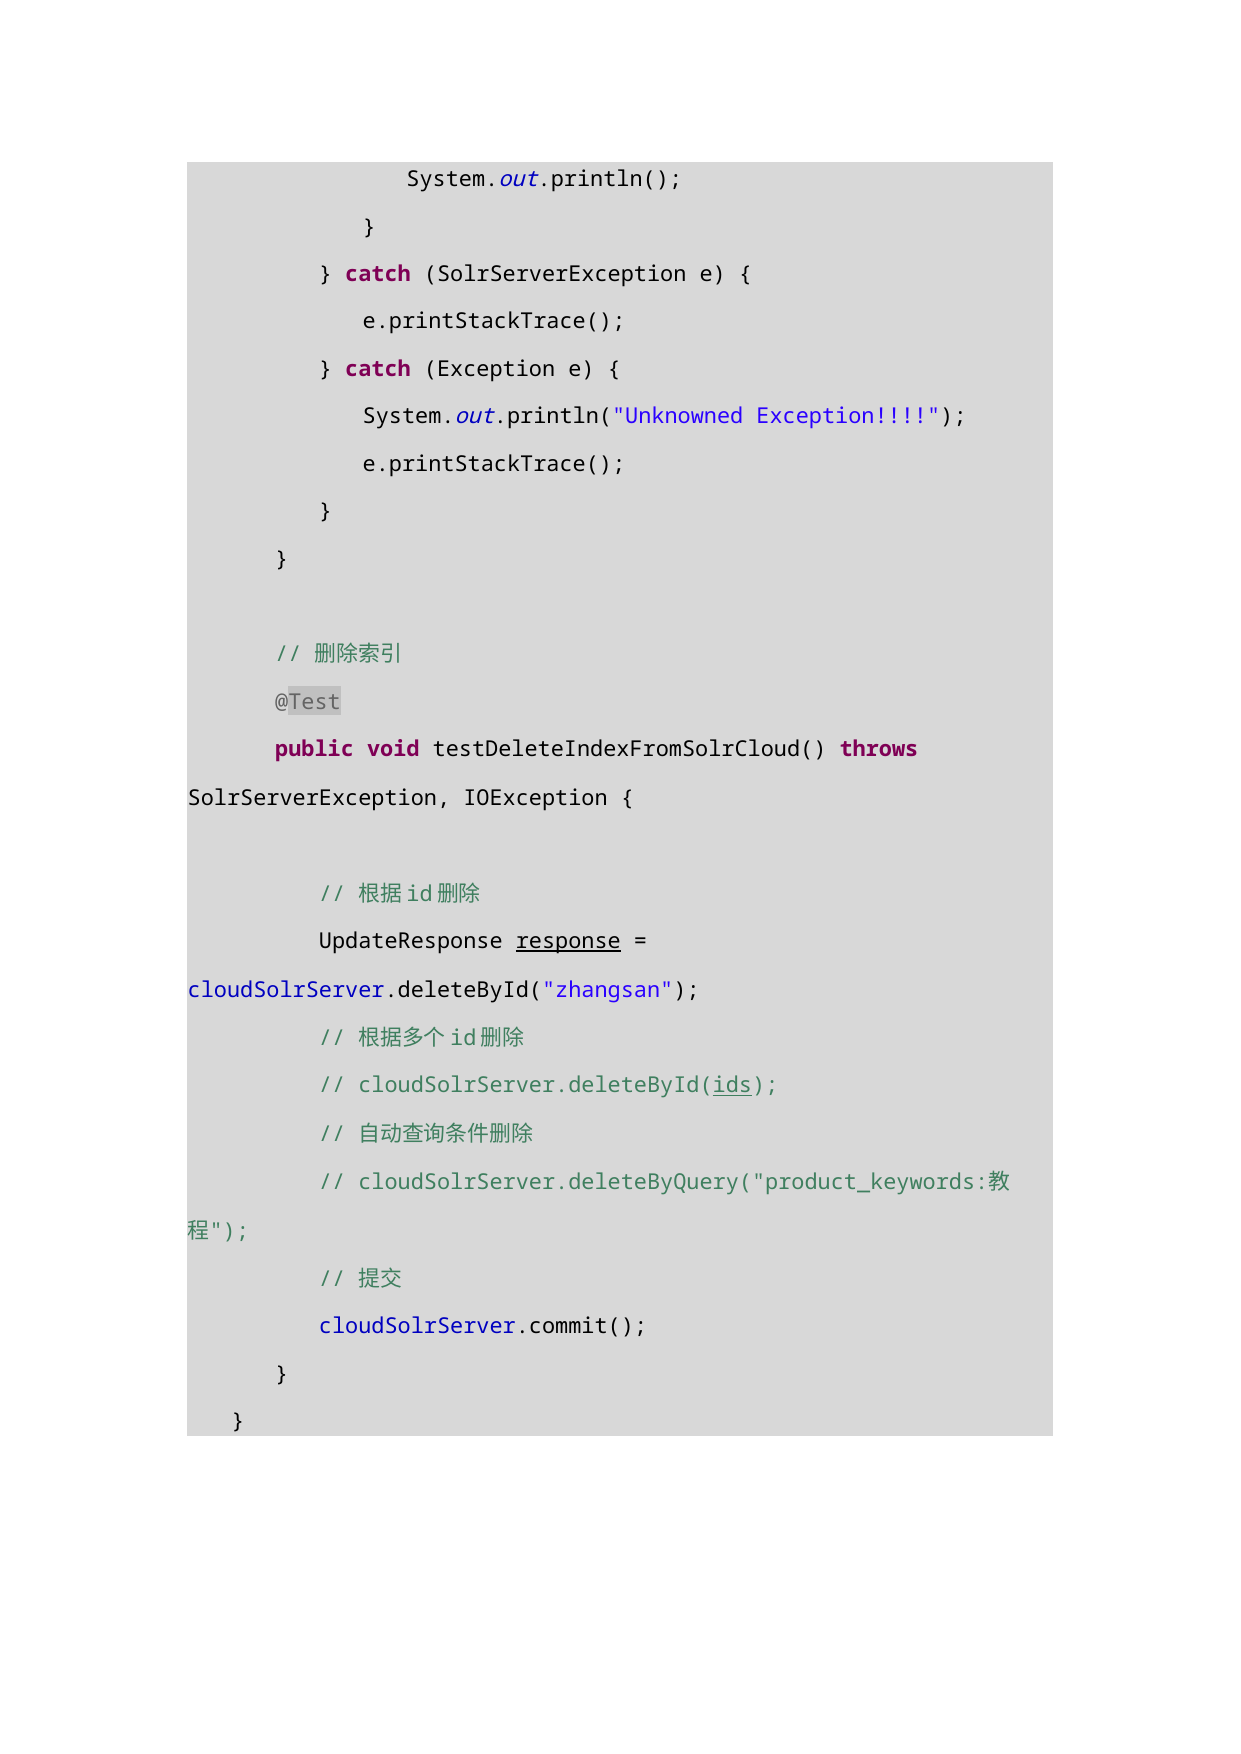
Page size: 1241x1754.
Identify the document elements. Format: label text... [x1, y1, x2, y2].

text } [187, 209, 1053, 242]
text UpdateResponse response = cloudSolrServer.deleteById("zhangsan"); [187, 923, 1053, 1005]
text } [187, 494, 1053, 526]
text // 根据多个id删除 [187, 1020, 1053, 1052]
text // 自动查询条件删除 [187, 1115, 1053, 1148]
text public void testDeleteIndexFromSolrCloud() throws SolrServerException, IOException { [187, 732, 1053, 813]
text } [187, 1357, 1053, 1389]
text e.printStackTrace(); [187, 446, 1053, 479]
text cloudSolrServer.commit(); [187, 1309, 1053, 1342]
text } [187, 541, 1053, 574]
text // cloudSolrServer.deleteById(ids); [187, 1068, 1053, 1101]
text // cloudSolrServer.deleteByQuery("product_keywords:教程"); [187, 1164, 1053, 1245]
text @Test [187, 684, 1053, 717]
text } catch (SolrServerException e) { [187, 257, 1053, 289]
text e.printStackTrace(); [187, 304, 1053, 337]
text // 提交 [187, 1261, 1053, 1293]
text // 根据id删除 [187, 875, 1053, 908]
text // 删除索引 [187, 636, 1053, 668]
text System.out.println(); [187, 162, 1053, 194]
text } [187, 1404, 1053, 1436]
text } catch (Exception e) { [187, 352, 1053, 384]
text System.out.println("Unknowned Exception!!!!"); [187, 399, 1053, 431]
